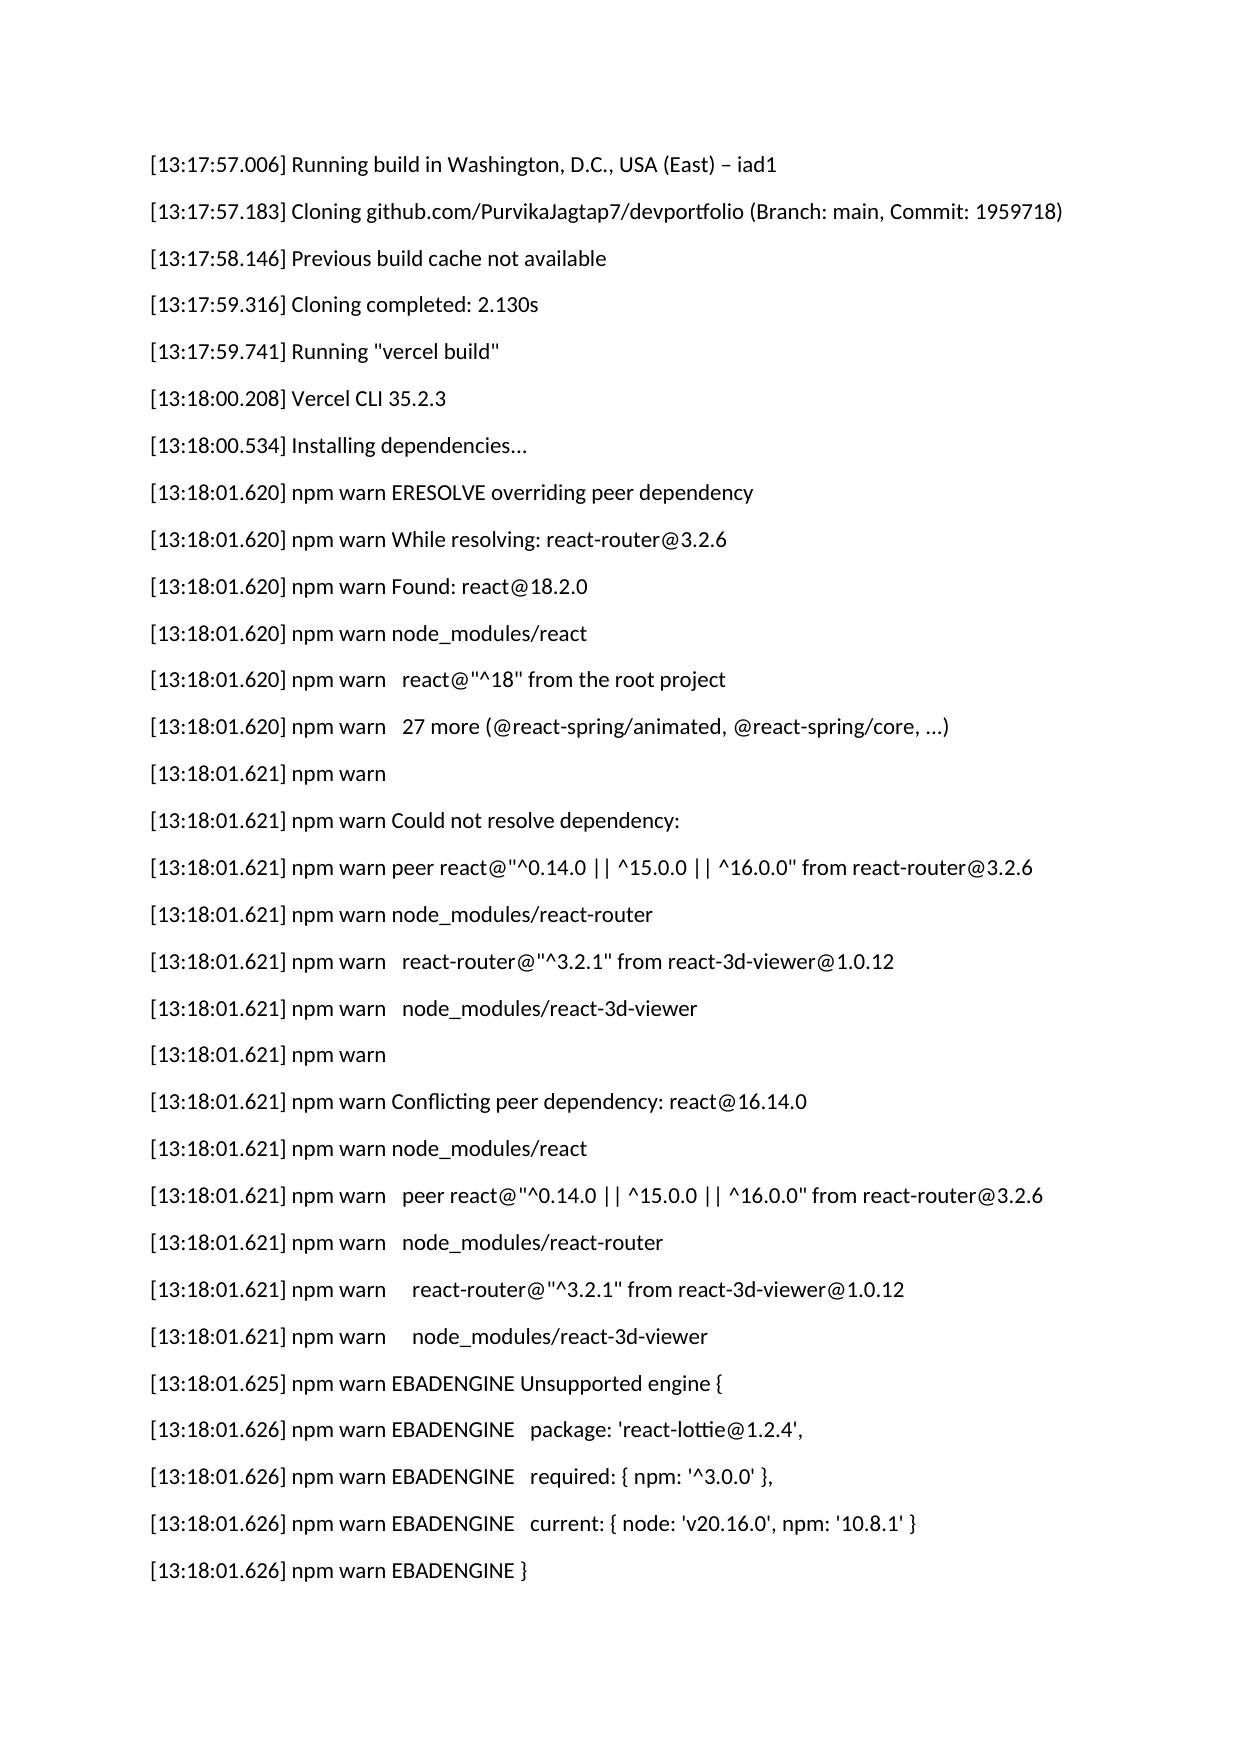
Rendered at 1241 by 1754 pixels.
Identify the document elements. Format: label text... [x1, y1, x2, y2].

text [13:18:01.621] npm warn node_modules/react-router [150, 900, 1090, 928]
text [13:18:01.621] npm warn node_modules/react-router [150, 1228, 1090, 1256]
text [13:17:58.146] Previous build cache not available [150, 244, 1090, 272]
text [13:18:01.620] npm warn react@"^18" from the root project [150, 666, 1090, 694]
text [13:17:59.741] Running "vercel build" [150, 337, 1090, 366]
text [13:18:01.621] npm warn [150, 1041, 1090, 1069]
text [13:18:01.621] npm warn node_modules/react-3d-viewer [150, 1322, 1090, 1350]
text [13:18:01.620] npm warn Found: react@18.2.0 [150, 572, 1090, 600]
text [13:18:01.626] npm warn EBADENGINE package: 'react-lottie@1.2.4', [150, 1416, 1090, 1444]
text [13:18:01.621] npm warn Could not resolve dependency: [150, 806, 1090, 834]
text [13:18:01.621] npm warn peer react@"^0.14.0 || ^15.0.0 || ^16.0.0" from react-router@3.2.6 [150, 1181, 1090, 1209]
text [13:18:01.620] npm warn ERESOLVE overriding peer dependency [150, 478, 1090, 506]
text [13:18:01.621] npm warn node_modules/react-3d-viewer [150, 994, 1090, 1022]
text [13:18:01.621] npm warn react-router@"^3.2.1" from react-3d-viewer@1.0.12 [150, 1275, 1090, 1303]
text [13:18:01.621] npm warn react-router@"^3.2.1" from react-3d-viewer@1.0.12 [150, 947, 1090, 975]
text [13:18:00.208] Vercel CLI 35.2.3 [150, 384, 1090, 412]
text [13:17:57.183] Cloning github.com/PurvikaJagtap7/devportfolio (Branch: main, Commit: 1959718) [150, 197, 1090, 225]
text [13:18:01.626] npm warn EBADENGINE required: { npm: '^3.0.0' }, [150, 1462, 1090, 1491]
text [13:18:01.626] npm warn EBADENGINE current: { node: 'v20.16.0', npm: '10.8.1' } [150, 1509, 1090, 1537]
text [13:18:01.625] npm warn EBADENGINE Unsupported engine { [150, 1369, 1090, 1397]
text [13:18:00.534] Installing dependencies... [150, 431, 1090, 459]
text [13:18:01.620] npm warn While resolving: react-router@3.2.6 [150, 525, 1090, 553]
text [13:18:01.621] npm warn node_modules/react [150, 1134, 1090, 1162]
text [13:18:01.620] npm warn 27 more (@react-spring/animated, @react-spring/core, ...) [150, 712, 1090, 741]
text [13:17:59.316] Cloning completed: 2.130s [150, 291, 1090, 319]
text [13:18:01.621] npm warn peer react@"^0.14.0 || ^15.0.0 || ^16.0.0" from react-router@3.2.6 [150, 853, 1090, 881]
text [13:17:57.006] Running build in Washington, D.C., USA (East) – iad1 [150, 150, 1090, 178]
text [13:18:01.626] npm warn EBADENGINE } [150, 1556, 1090, 1584]
text [13:18:01.621] npm warn Conflicting peer dependency: react@16.14.0 [150, 1087, 1090, 1116]
text [13:18:01.621] npm warn [150, 759, 1090, 787]
text [13:18:01.620] npm warn node_modules/react [150, 619, 1090, 647]
